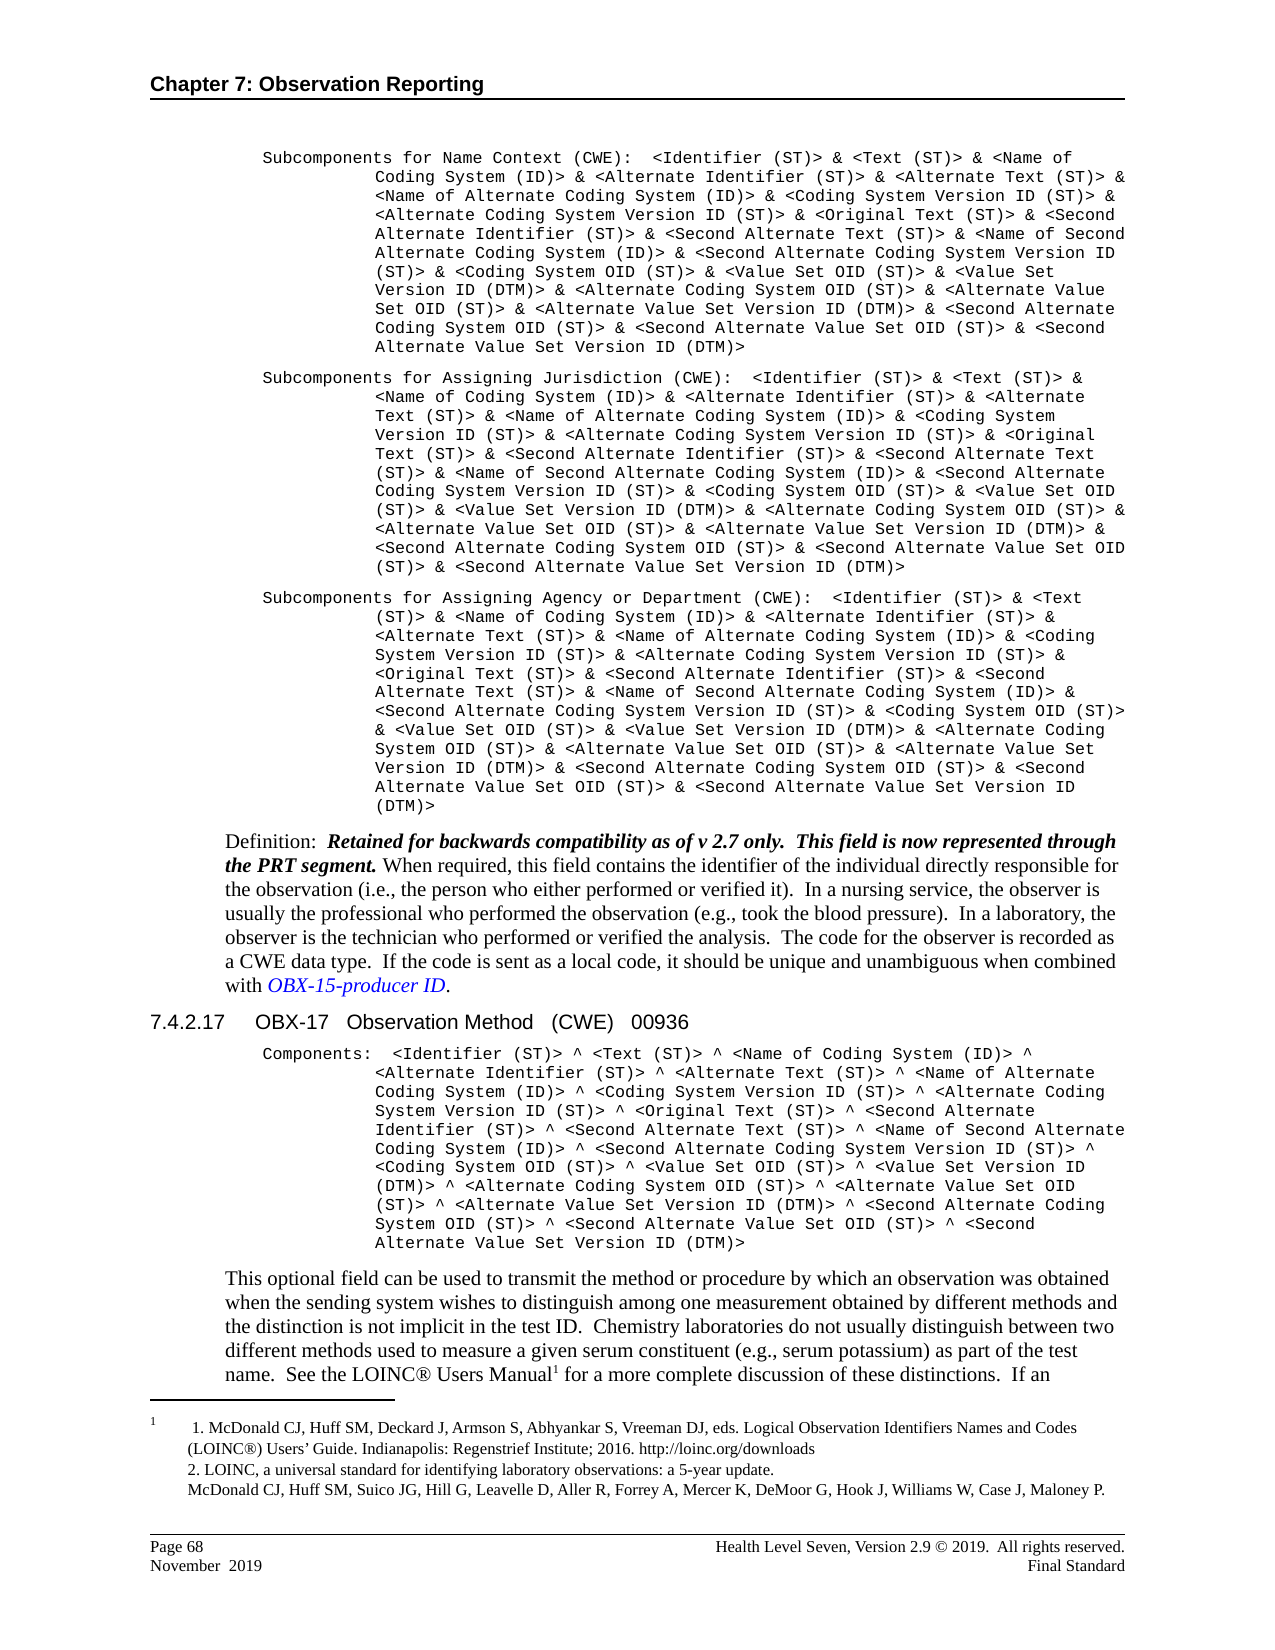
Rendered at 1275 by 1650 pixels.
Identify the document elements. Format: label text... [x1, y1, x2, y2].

subtitle OBX-17 Observation Method (CWE) 00936 [150, 1009, 1125, 1033]
text Subcomponents for Assigning Jurisdiction (CWE): <Identifier (ST)> & <Text (ST)> & <Name of Coding System (ID)> & <Alternate Identifier (ST)> & <Alternate Text (ST)> & <Name of Alternate Coding System (ID)> & <Coding System Version ID (ST)> & <Alternate Coding System Version ID (ST)> & <Original Text (ST)> & <Second Alternate Identifier (ST)> & <Second Alternate Text (ST)> & <Name of Second Alternate Coding System (ID)> & <Second Alternate Coding System Version ID (ST)> & <Coding System OID (ST)> & <Value Set OID (ST)> & <Value Set Version ID (DTM)> & <Alternate Coding System OID (ST)> & <Alternate Value Set OID (ST)> & <Alternate Value Set Version ID (DTM)> & <Second Alternate Coding System OID (ST)> & <Second Alternate Value Set OID (ST)> & <Second Alternate Value Set Version ID (DTM)> [262, 370, 1125, 577]
text Subcomponents for Name Context (CWE): <Identifier (ST)> & <Text (ST)> & <Name of Coding System (ID)> & <Alternate Identifier (ST)> & <Alternate Text (ST)> & <Name of Alternate Coding System (ID)> & <Coding System Version ID (ST)> & <Alternate Coding System Version ID (ST)> & <Original Text (ST)> & <Second Alternate Identifier (ST)> & <Second Alternate Text (ST)> & <Name of Second Alternate Coding System (ID)> & <Second Alternate Coding System Version ID (ST)> & <Coding System OID (ST)> & <Value Set OID (ST)> & <Value Set Version ID (DTM)> & <Alternate Coding System OID (ST)> & <Alternate Value Set OID (ST)> & <Alternate Value Set Version ID (DTM)> & <Second Alternate Coding System OID (ST)> & <Second Alternate Value Set OID (ST)> & <Second Alternate Value Set Version ID (DTM)> [262, 150, 1125, 357]
text Components: <Identifier (ST)> ^ <Text (ST)> ^ <Name of Coding System (ID)> ^ <Alternate Identifier (ST)> ^ <Alternate Text (ST)> ^ <Name of Alternate Coding System (ID)> ^ <Coding System Version ID (ST)> ^ <Alternate Coding System Version ID (ST)> ^ <Original Text (ST)> ^ <Second Alternate Identifier (ST)> ^ <Second Alternate Text (ST)> ^ <Name of Second Alternate Coding System (ID)> ^ <Second Alternate Coding System Version ID (ST)> ^ <Coding System OID (ST)> ^ <Value Set OID (ST)> ^ <Value Set Version ID (DTM)> ^ <Alternate Coding System OID (ST)> ^ <Alternate Value Set OID (ST)> ^ <Alternate Value Set Version ID (DTM)> ^ <Second Alternate Coding System OID (ST)> ^ <Second Alternate Value Set OID (ST)> ^ <Second Alternate Value Set Version ID (DTM)> [262, 1046, 1125, 1253]
text Definition: Retained for backwards compatibility as of v 2.7 only. This field is now represented through the PRT segment. When required, this field contains the identifier of the individual directly responsible for the observation (i.e., the person who either performed or verified it). In a nursing service, the observer is usually the professional who performed the observation (e.g., took the blood pressure). In a laboratory, the observer is the technician who performed or verified the analysis. The code for the observer is recorded as a CWE data type. If the code is sent as a local code, it should be unique and unambiguous when combined with OBX-15-producer ID. [225, 828, 1125, 997]
text Subcomponents for Assigning Agency or Department (CWE): <Identifier (ST)> & <Text (ST)> & <Name of Coding System (ID)> & <Alternate Identifier (ST)> & <Alternate Text (ST)> & <Name of Alternate Coding System (ID)> & <Coding System Version ID (ST)> & <Alternate Coding System Version ID (ST)> & <Original Text (ST)> & <Second Alternate Identifier (ST)> & <Second Alternate Text (ST)> & <Name of Second Alternate Coding System (ID)> & <Second Alternate Coding System Version ID (ST)> & <Coding System OID (ST)> & <Value Set OID (ST)> & <Value Set Version ID (DTM)> & <Alternate Coding System OID (ST)> & <Alternate Value Set OID (ST)> & <Alternate Value Set Version ID (DTM)> & <Second Alternate Coding System OID (ST)> & <Second Alternate Value Set OID (ST)> & <Second Alternate Value Set Version ID (DTM)> [262, 590, 1125, 816]
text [225, 1266, 1125, 1386]
